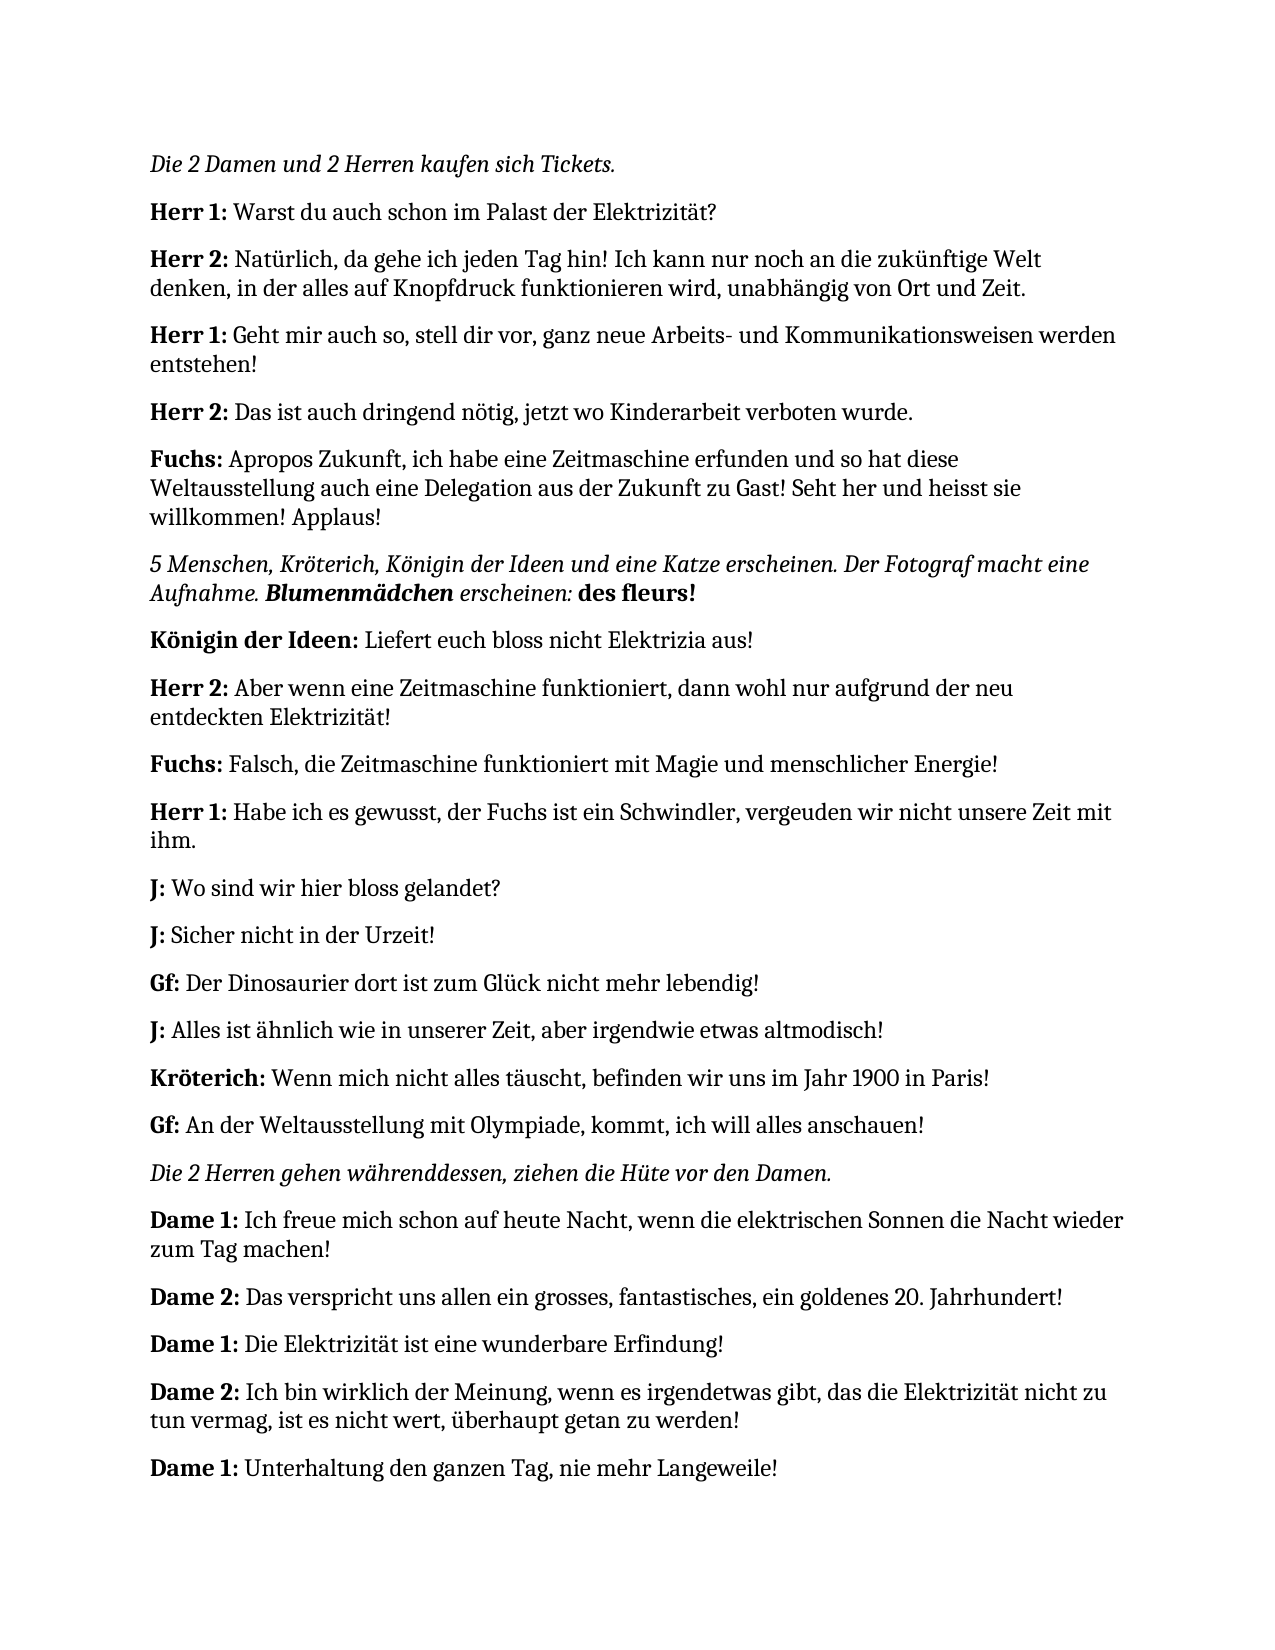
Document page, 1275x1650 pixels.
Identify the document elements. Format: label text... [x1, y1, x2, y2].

text Herr 2: Aber wenn eine Zeitmaschine funktioniert, dann wohl nur aufgrund der neu entdeckten Elektrizität! [150, 674, 1125, 731]
text Gf: Der Dinosaurier dort ist zum Glück nicht mehr lebendig! [150, 969, 1125, 997]
text Herr 1: Geht mir auch so, stell dir vor, ganz neue Arbeits- und Kommunikationsweisen werden entstehen! [150, 321, 1125, 379]
text J: Alles ist ähnlich wie in unserer Zeit, aber irgendwie etwas altmodisch! [150, 1016, 1125, 1045]
text Herr 2: Natürlich, da gehe ich jeden Tag hin! Ich kann nur noch an die zukünftige Welt denken, in der alles auf Knopfdruck funktionieren wird, unabhängig von Ort und Zeit. [150, 245, 1125, 302]
text Fuchs: Falsch, die Zeitmaschine funktioniert mit Magie und menschlicher Energie! [150, 750, 1125, 779]
text Dame 2: Ich bin wirklich der Meinung, wenn es irgendetwas gibt, das die Elektrizität nicht zu tun vermag, ist es nicht wert, überhaupt getan zu werden! [150, 1377, 1125, 1435]
text Dame 2: Das verspricht uns allen ein grosses, fantastisches, ein goldenes 20. Jahrhundert! [150, 1282, 1125, 1311]
text Dame 1: Unterhaltung den ganzen Tag, nie mehr Langeweile! [150, 1454, 1125, 1482]
text Herr 1: Warst du auch schon im Palast der Elektrizität? [150, 197, 1125, 226]
text Dame 1: Die Elektrizität ist eine wunderbare Erfindung! [150, 1330, 1125, 1359]
text Fuchs: Apropos Zukunft, ich habe eine Zeitmaschine erfunden und so hat diese Weltausstellung auch eine Delegation aus der Zukunft zu Gast! Seht her und heisst sie willkommen! Applaus! [150, 445, 1125, 531]
text Herr 2: Das ist auch dringend nötig, jetzt wo Kinderarbeit verboten wurde. [150, 397, 1125, 426]
text J: Sicher nicht in der Urzeit! [150, 921, 1125, 950]
text Gf: An der Weltausstellung mit Olympiade, kommt, ich will alles anschauen! [150, 1111, 1125, 1140]
text Dame 1: Ich freue mich schon auf heute Nacht, wenn die elektrischen Sonnen die Nacht wieder zum Tag machen! [150, 1206, 1125, 1264]
text Kröterich: Wenn mich nicht alles täuscht, befinden wir uns im Jahr 1900 in Paris! [150, 1064, 1125, 1092]
text Die 2 Damen und 2 Herren kaufen sich Tickets. [150, 150, 1125, 179]
text Königin der Ideen: Liefert euch bloss nicht Elektrizia aus! [150, 626, 1125, 655]
text 5 Menschen, Kröterich, Königin der Ideen und eine Katze erscheinen. Der Fotograf macht eine Aufnahme. Blumenmädchen erscheinen: des fleurs! [150, 550, 1125, 607]
text J: Wo sind wir hier bloss gelandet? [150, 874, 1125, 902]
text Die 2 Herren gehen währenddessen, ziehen die Hüte vor den Damen. [150, 1159, 1125, 1187]
text Herr 1: Habe ich es gewusst, der Fuchs ist ein Schwindler, vergeuden wir nicht unsere Zeit mit ihm. [150, 797, 1125, 855]
